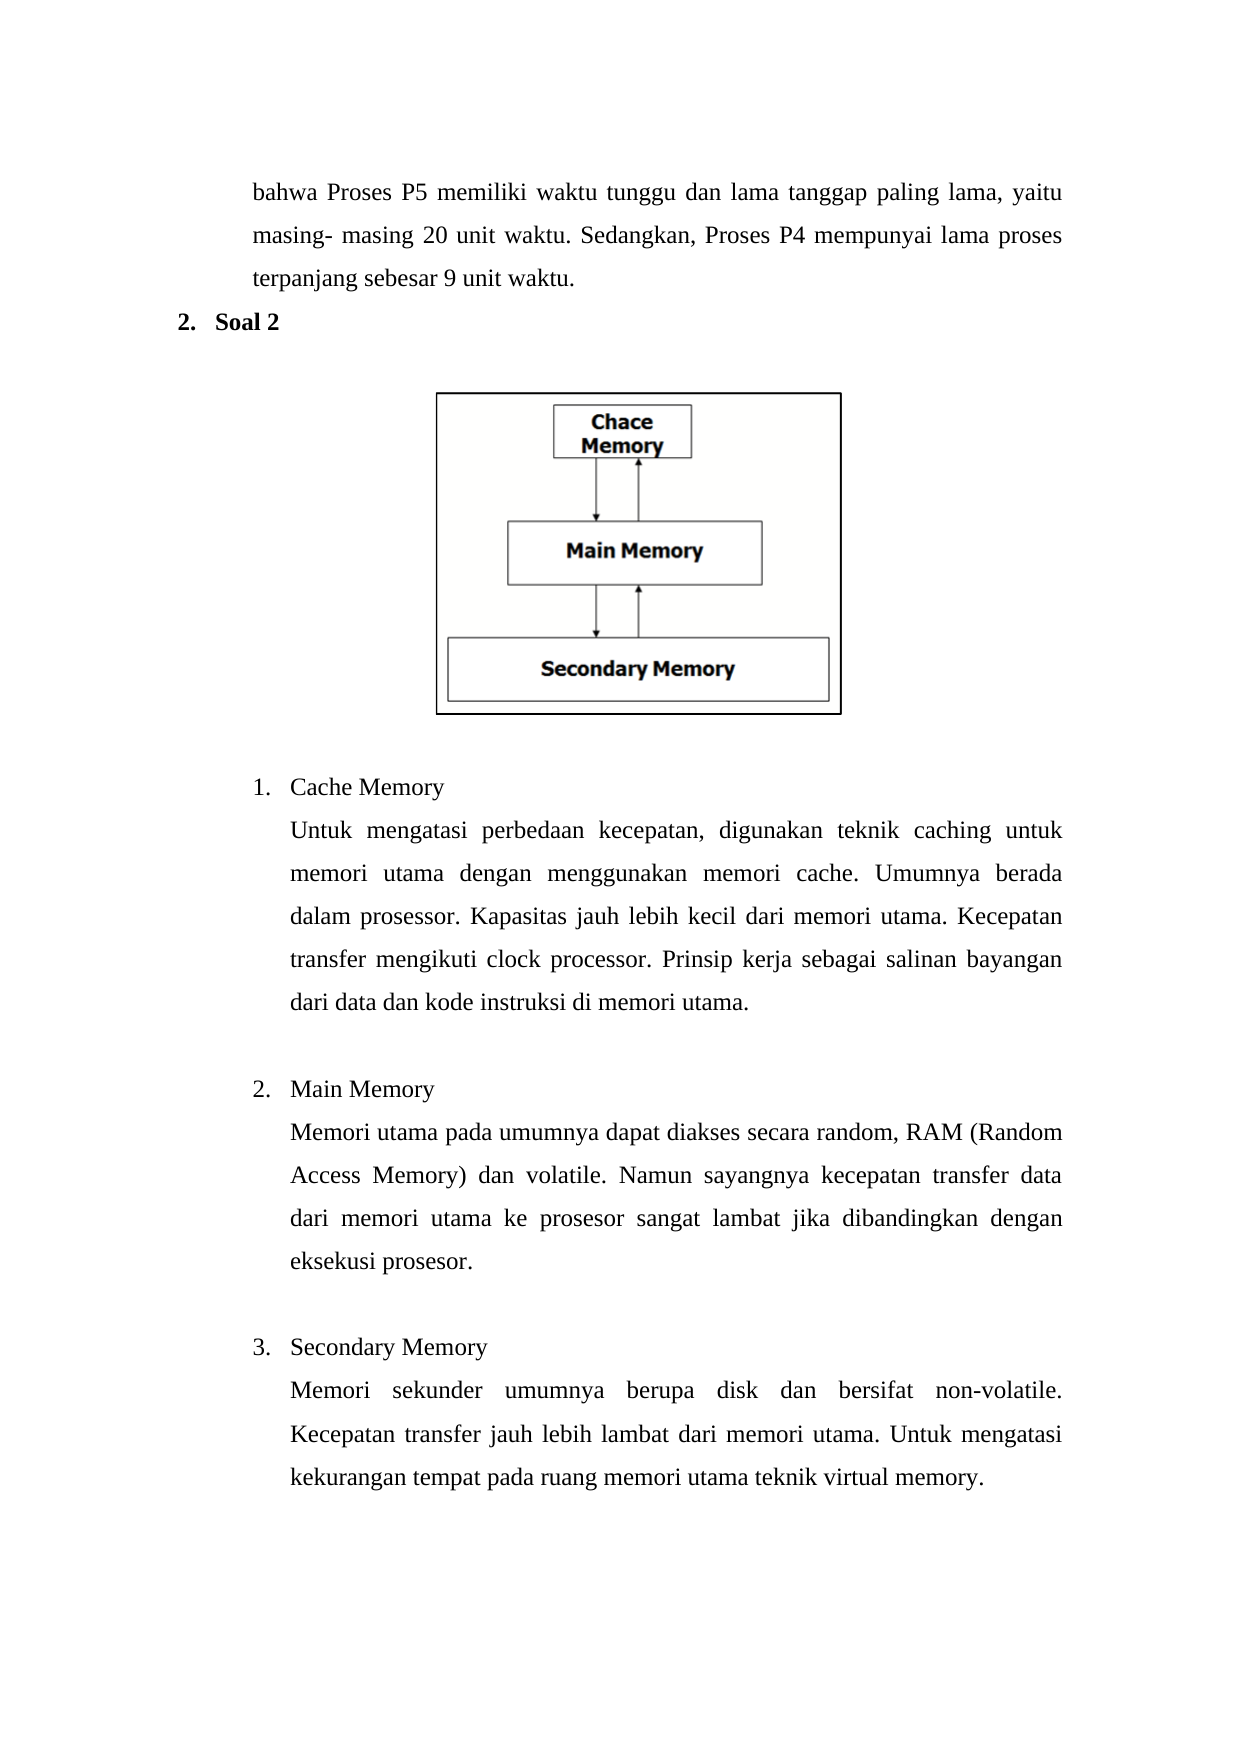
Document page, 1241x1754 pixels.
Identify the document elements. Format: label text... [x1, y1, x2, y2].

list Memori utama pada umumnya dapat diakses secara random, RAM (Random Access Memory) dan volatile. Namun sayangnya kecepatan transfer data dari memori utama ke prosesor sangat lambat jika dibandingkan dengan eksekusi prosesor. [290, 1117, 1063, 1275]
list Soal 2 [177, 307, 1063, 335]
list Secondary Memory [252, 1332, 1063, 1361]
list Untuk mengatasi perbedaan kecepatan, digunakan teknik caching untuk memori utama dengan menggunakan memori cache. Umumnya berada dalam prosessor. Kapasitas jauh lebih kecil dari memori utama. Kecepatan transfer mengikuti clock processor. Prinsip kerja sebagai salinan bayangan dari data dan kode instruksi di memori utama. [290, 815, 1063, 1016]
list Cache Memory [252, 772, 1063, 801]
list Main Memory [252, 1074, 1063, 1102]
list Memori sekunder umumnya berupa disk dan bersifat non-volatile. Kecepatan transfer jauh lebih lambat dari memori utama. Untuk mengatasi kekurangan tempat pada ruang memori utama teknik virtual memory. [290, 1376, 1063, 1491]
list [252, 177, 1063, 292]
picture [435, 392, 842, 715]
